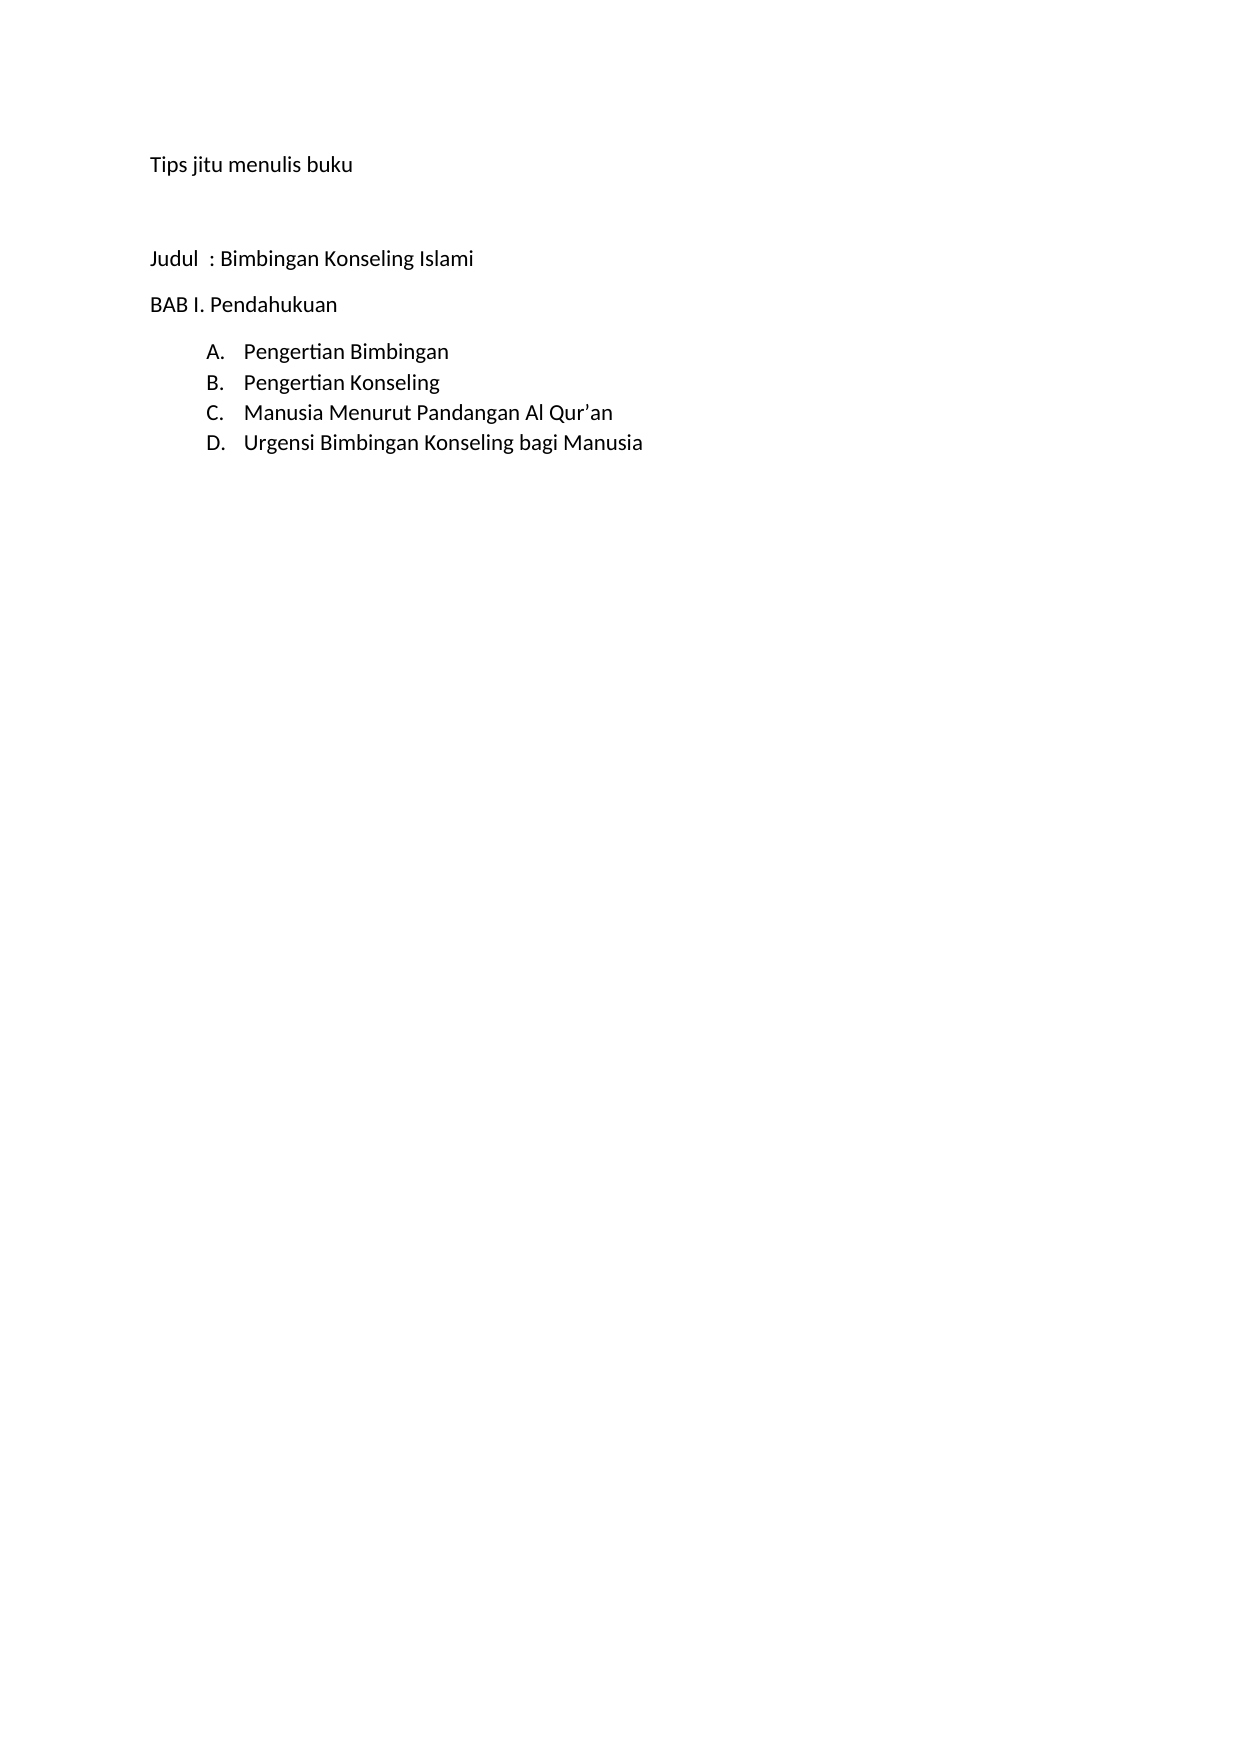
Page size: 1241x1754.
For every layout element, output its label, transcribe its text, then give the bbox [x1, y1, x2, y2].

text BAB I. Pendahukuan [150, 291, 1090, 319]
list Urgensi Bimbingan Konseling bagi Manusia [206, 428, 1090, 456]
text Judul : Bimbingan Konseling Islami [150, 244, 1090, 272]
text Tips jitu menulis buku [150, 150, 1090, 178]
list Pengertian Bimbingan [206, 337, 1090, 366]
list Pengertian Konseling [206, 368, 1090, 396]
list Manusia Menurut Pandangan Al Qur’an [206, 398, 1090, 426]
